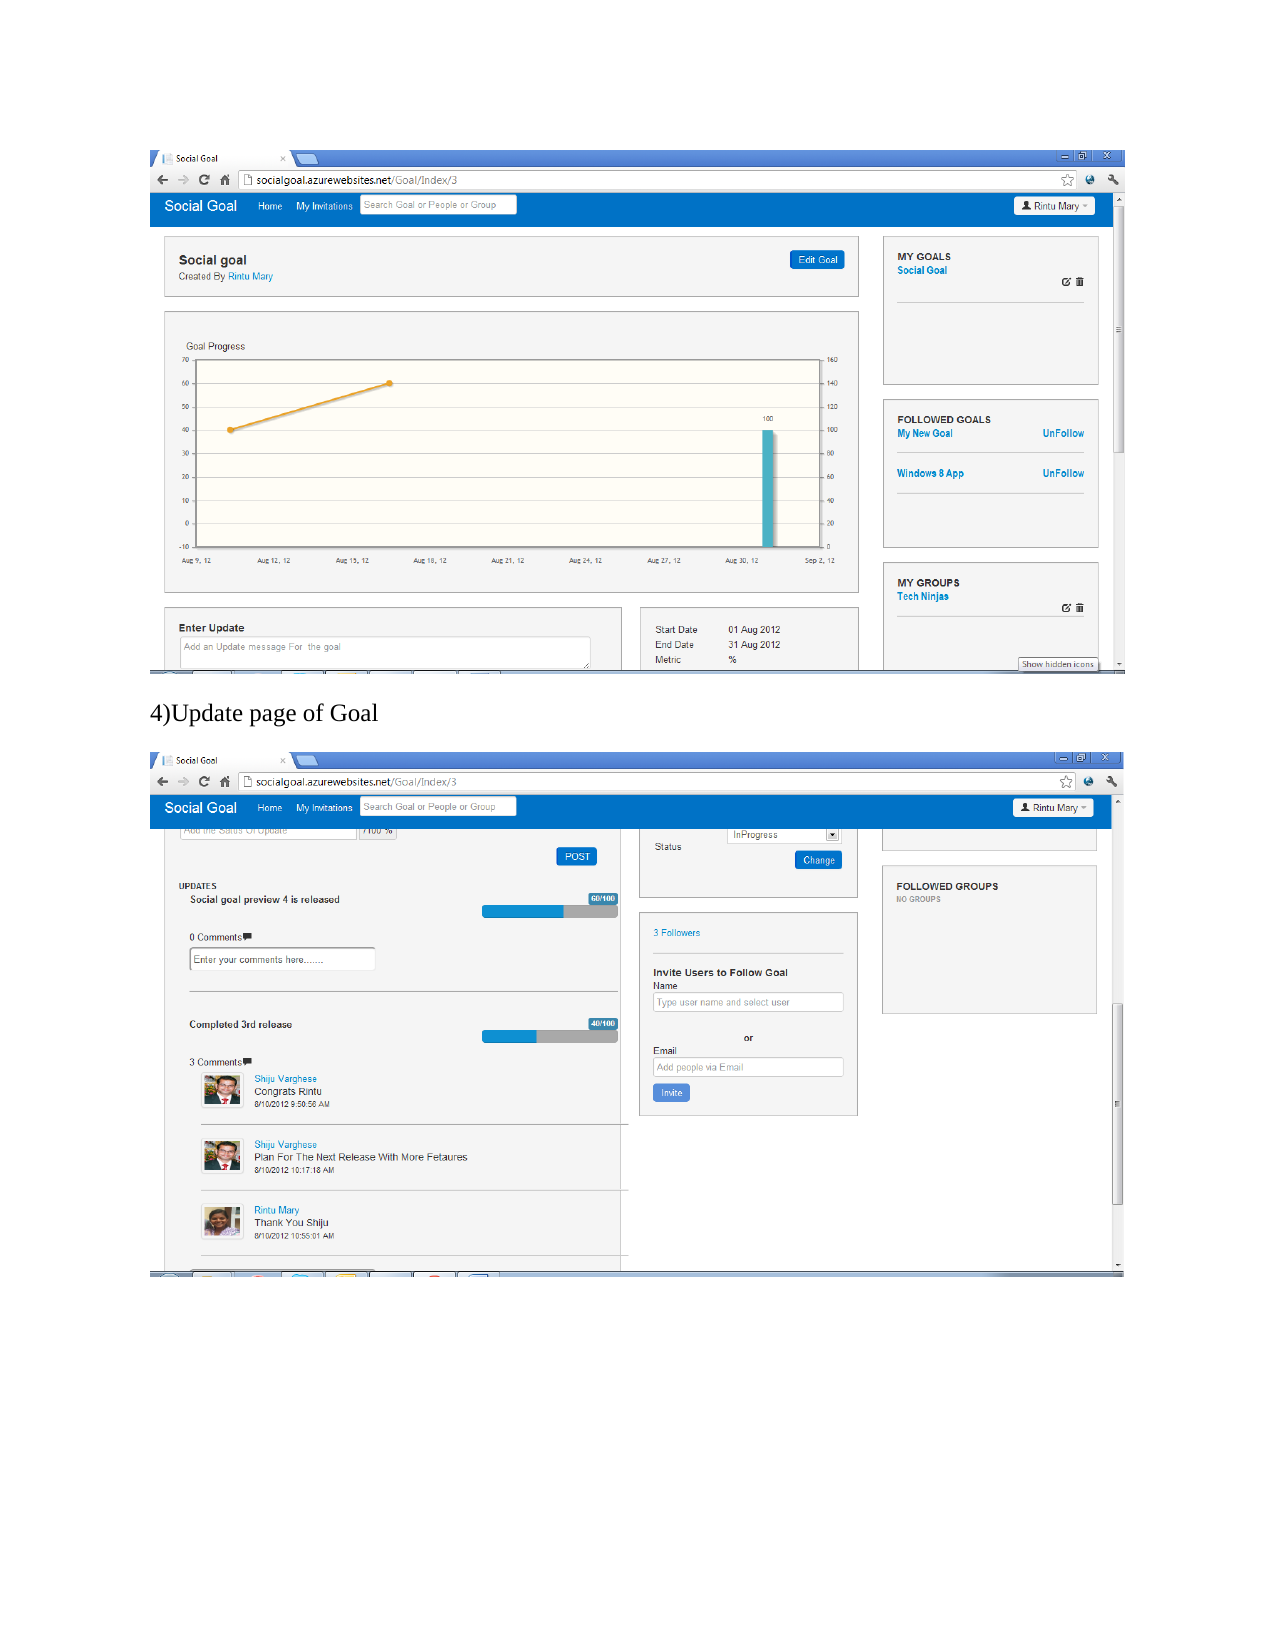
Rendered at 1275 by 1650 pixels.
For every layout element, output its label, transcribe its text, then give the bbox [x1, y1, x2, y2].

text 4)Update page of Goal [150, 698, 1125, 727]
picture [150, 150, 1125, 674]
picture [150, 752, 1125, 1278]
